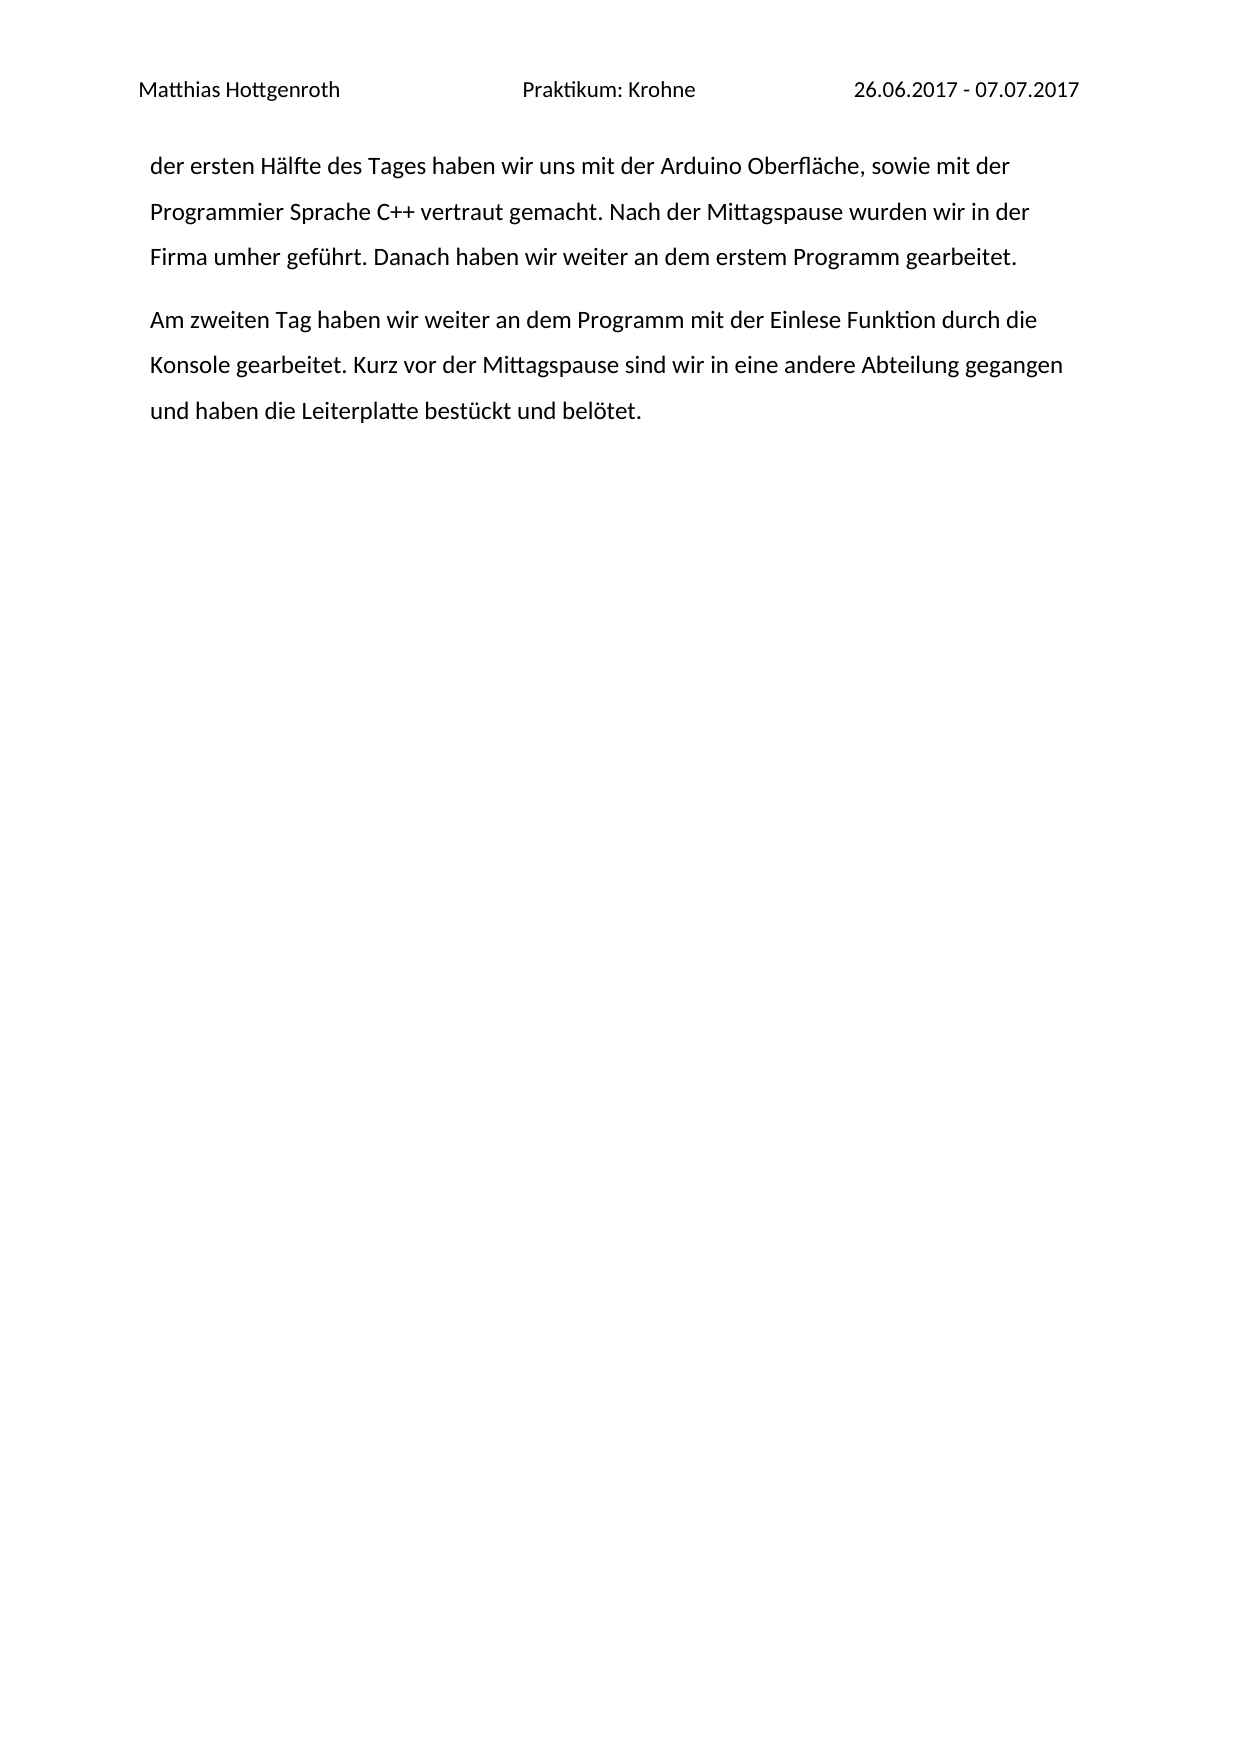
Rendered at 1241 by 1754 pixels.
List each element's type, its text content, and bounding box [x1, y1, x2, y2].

text Am zweiten Tag haben wir weiter an dem Programm mit der Einlese Funktion durch die Konsole gearbeitet. Kurz vor der Mittagspause sind wir in eine andere Abteilung gegangen und haben die Leiterplatte bestückt und belötet. [150, 304, 1090, 426]
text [150, 150, 1090, 272]
